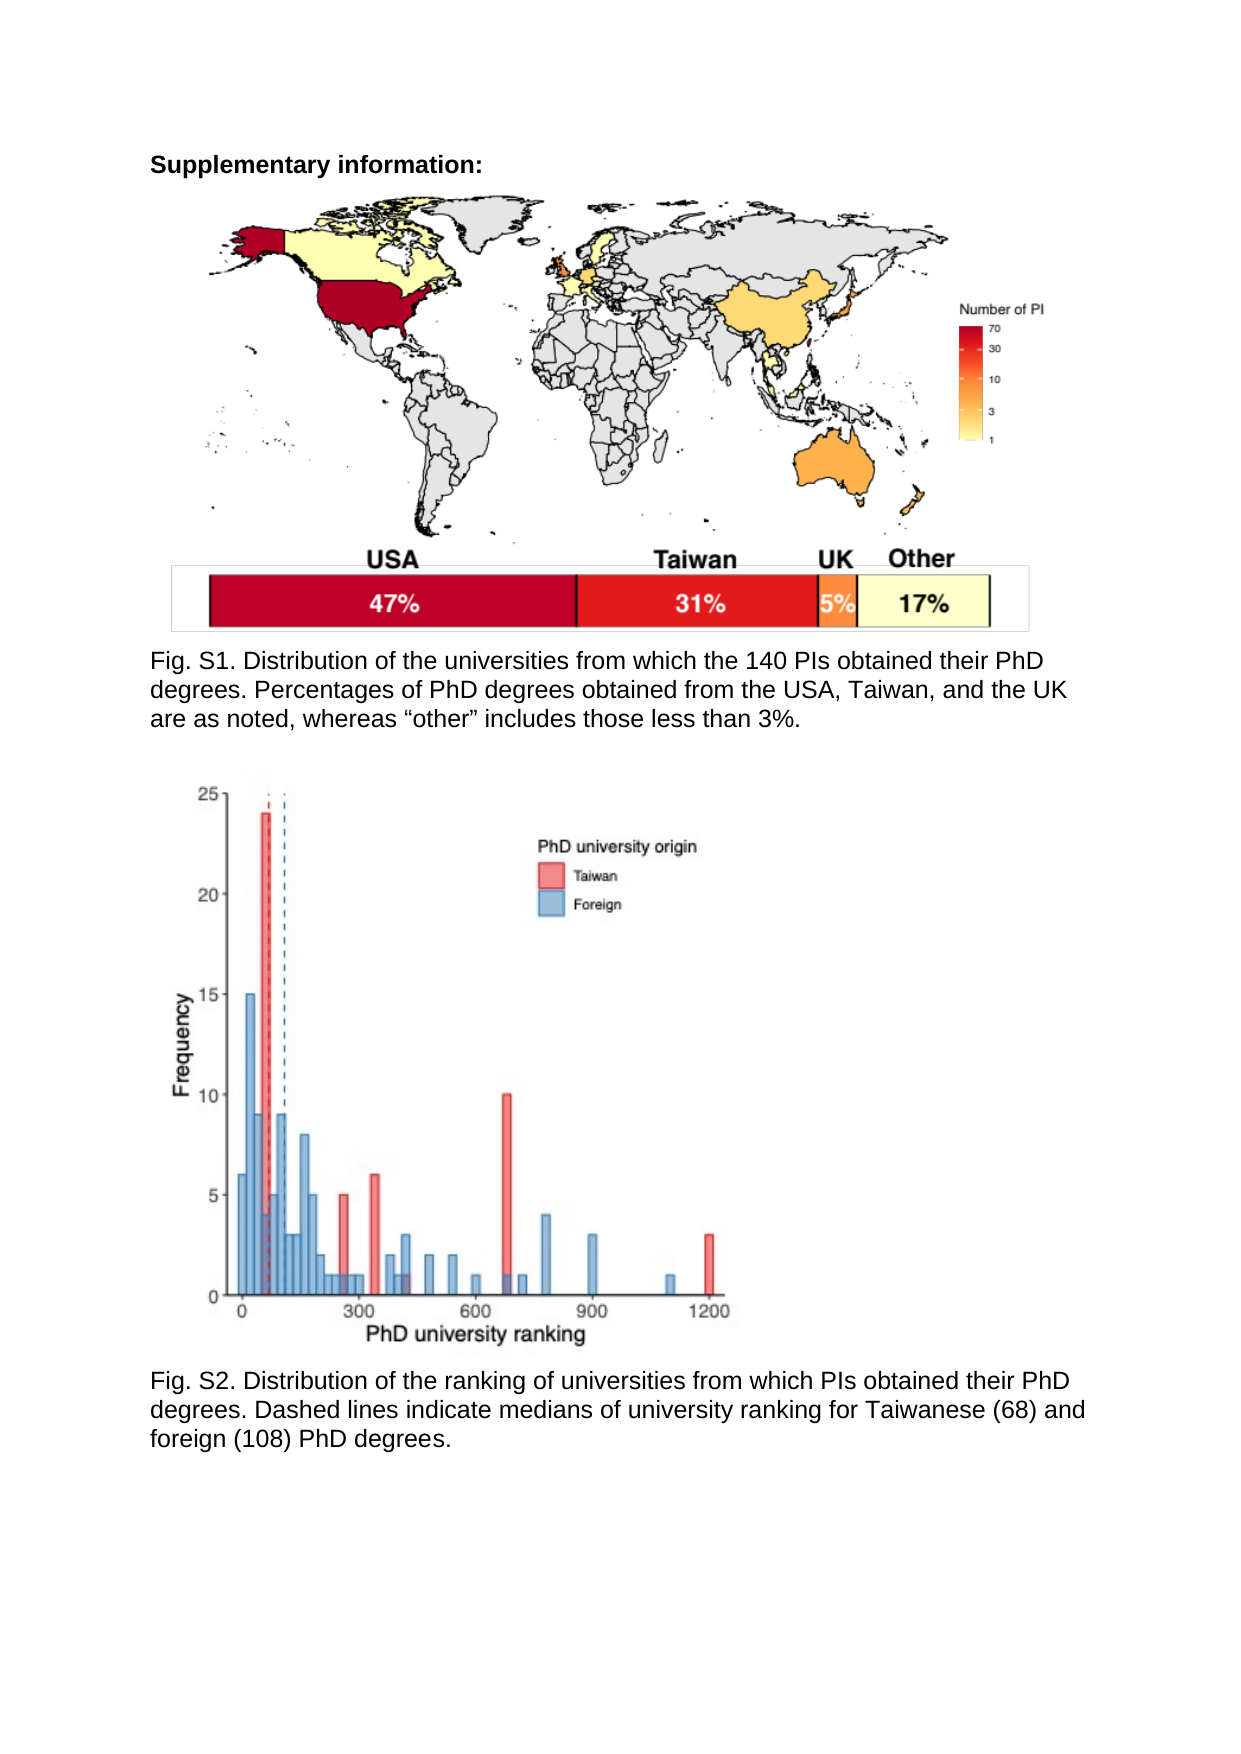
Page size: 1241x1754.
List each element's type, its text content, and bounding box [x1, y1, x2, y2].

text Supplementary information: [150, 150, 1090, 179]
text Fig. S2. Distribution of the ranking of universities from which PIs obtained their PhD degrees. Dashed lines indicate medians of university ranking for Taiwanese (68) and foreign (108) PhD degrees. [150, 1366, 1090, 1452]
text Fig. S1. Distribution of the universities from which the 140 PIs obtained their PhD degrees. Percentages of PhD degrees obtained from the USA, Taiwan, and the UK are as noted, whereas “other” includes those less than 3%. [150, 646, 1090, 732]
picture [150, 761, 748, 1367]
